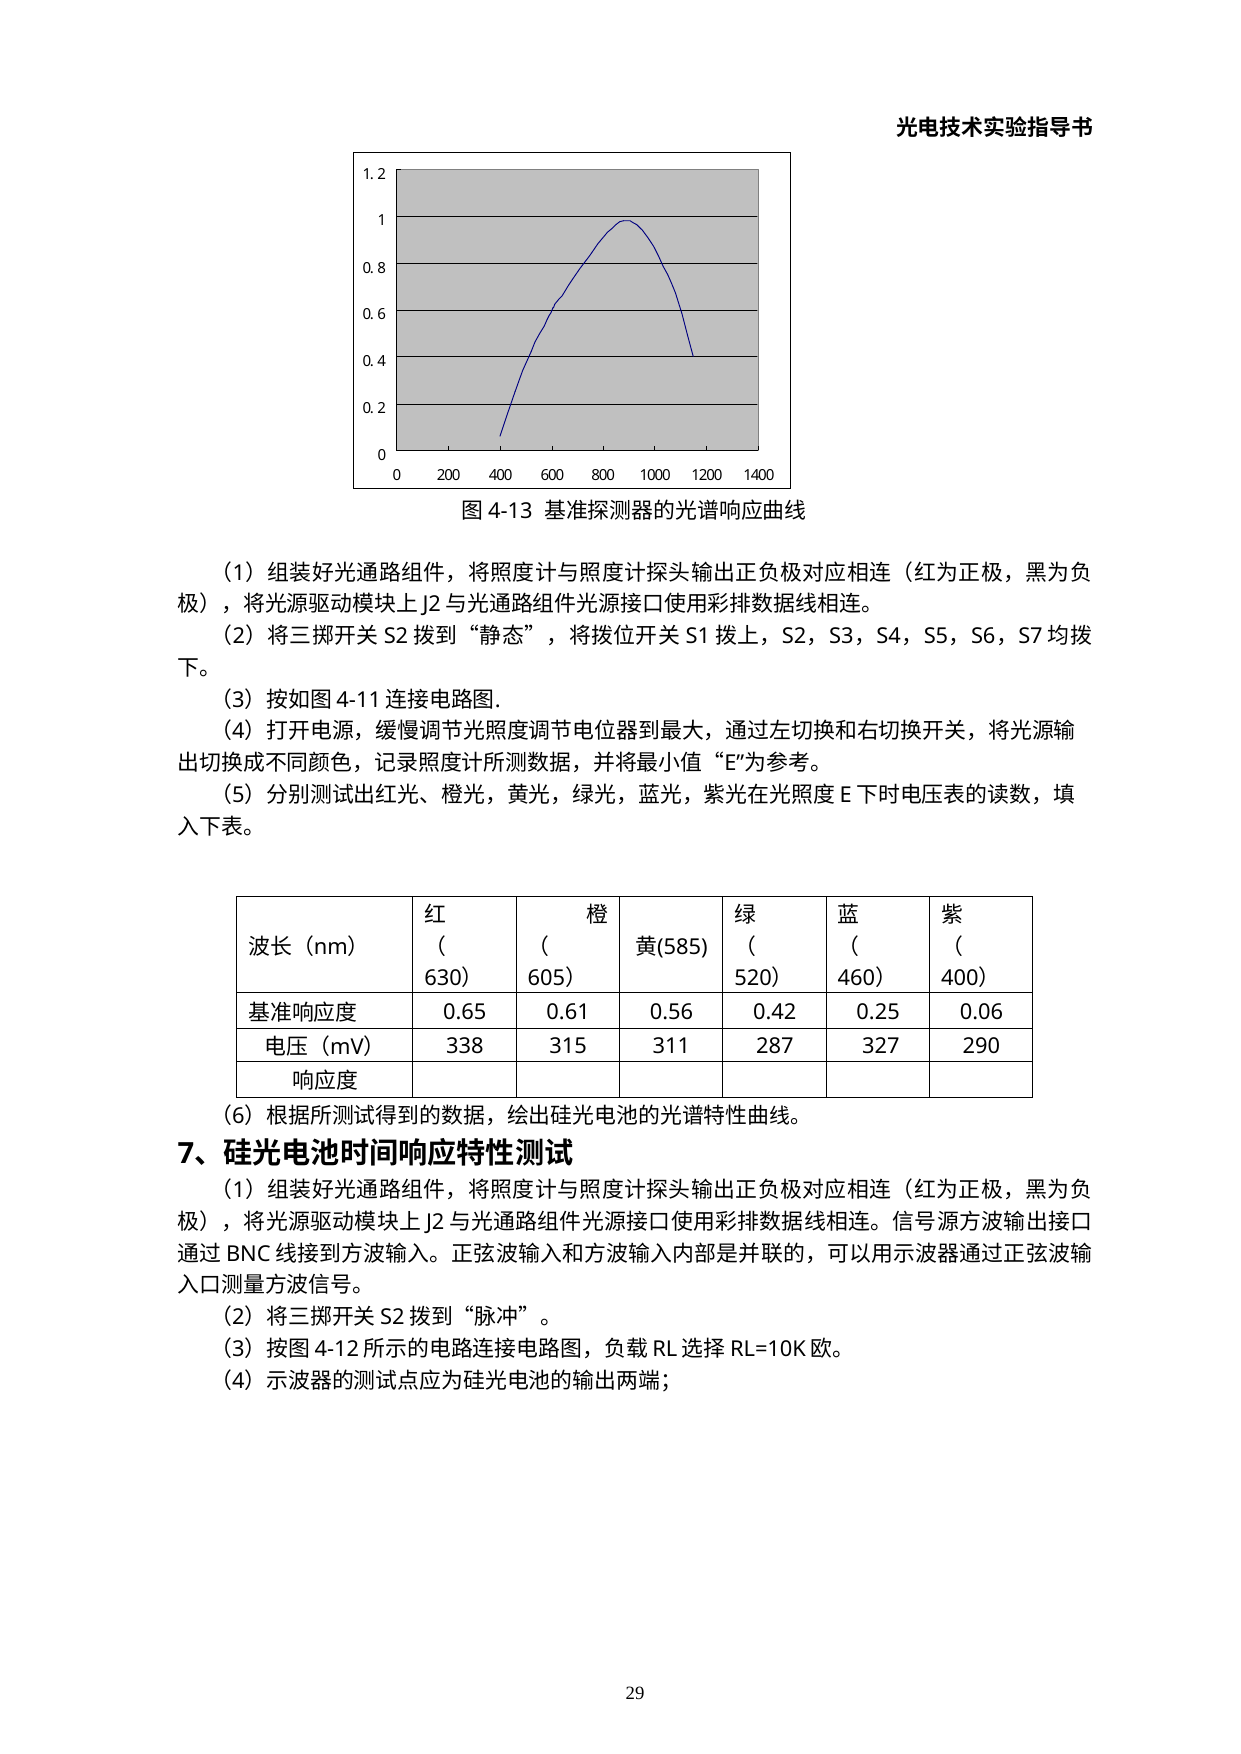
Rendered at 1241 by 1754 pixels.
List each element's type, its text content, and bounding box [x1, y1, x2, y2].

table_cell 基准响应度 [237, 993, 412, 1028]
table_cell [827, 1062, 929, 1097]
table_header 蓝（460） [827, 897, 929, 992]
text （6）根据所测试得到的数据，绘出硅光电池的光谱特性曲线。 [177, 900, 1092, 1130]
text （1）组装好光通路组件，将照度计与照度计探头输出正负极对应相连（红为正极，黑为负极），将光源驱动模块上J2与光通路组件光源接口使用彩排数据线相连。 [177, 555, 1092, 618]
table_cell 0.42 [723, 993, 826, 1028]
text （3）按图4-12所示的电路连接电路图，负载RL选择RL=10K欧。 [177, 1331, 1092, 1363]
text （3）按如图4-11连接电路图. [177, 682, 1092, 713]
table_cell 311 [620, 1029, 722, 1061]
table_cell 0.06 [930, 993, 1032, 1028]
text （2）将三掷开关S2拨到“静态”，将拨位开关S1拨上，S2，S3，S4，S5，S6，S7均拨下。 [177, 618, 1092, 682]
text （4）打开电源，缓慢调节光照度调节电位器到最大，通过左切换和右切换开关，将光源输出切换成不同颜色，记录照度计所测数据，并将最小值“E”为参考。 [177, 713, 1092, 777]
table_cell [930, 1062, 1032, 1097]
table_header 黄(585) [620, 897, 722, 992]
table_header 绿（520） [723, 897, 826, 992]
table_cell 响应度 [237, 1062, 412, 1097]
text （2）将三掷开关S2拨到“脉冲”。 [177, 1299, 1092, 1331]
text 图4-13 基准探测器的光谱响应曲线 [177, 493, 1092, 525]
table_header 波长（nm） [237, 897, 412, 992]
table_header 紫（400） [930, 897, 1032, 992]
table_cell 315 [517, 1029, 619, 1061]
text （1）组装好光通路组件，将照度计与照度计探头输出正负极对应相连（红为正极，黑为负极），将光源驱动模块上J2与光通路组件光源接口使用彩排数据线相连。信号源方波输出接口通过BNC线接到方波输入。正弦波输入和方波输入内部是并联的，可以用示波器通过正弦波输入口测量方波信号。 [177, 1172, 1092, 1299]
table_header 红（630） [413, 897, 516, 992]
table_cell [723, 1062, 826, 1097]
text （5）分别测试出红光、橙光，黄光，绿光，蓝光，紫光在光照度E下时电压表的读数，填入下表。 [177, 777, 1092, 840]
text （4）示波器的测试点应为硅光电池的输出两端； [177, 1363, 1092, 1394]
table_header 橙（605） [517, 897, 619, 992]
table_cell 0.65 [413, 993, 516, 1028]
table_cell 287 [723, 1029, 826, 1061]
table_cell 327 [827, 1029, 929, 1061]
table_cell 电压（mV） [237, 1029, 412, 1061]
subtitle 7、硅光电池时间响应特性测试 [177, 1130, 1092, 1172]
table_cell [620, 1062, 722, 1097]
table_cell 0.61 [517, 993, 619, 1028]
table_cell 0.25 [827, 993, 929, 1028]
table_cell [413, 1062, 516, 1097]
table_cell 290 [930, 1029, 1032, 1061]
table_cell 338 [413, 1029, 516, 1061]
table_cell [517, 1062, 619, 1097]
table_cell 0.56 [620, 993, 722, 1028]
